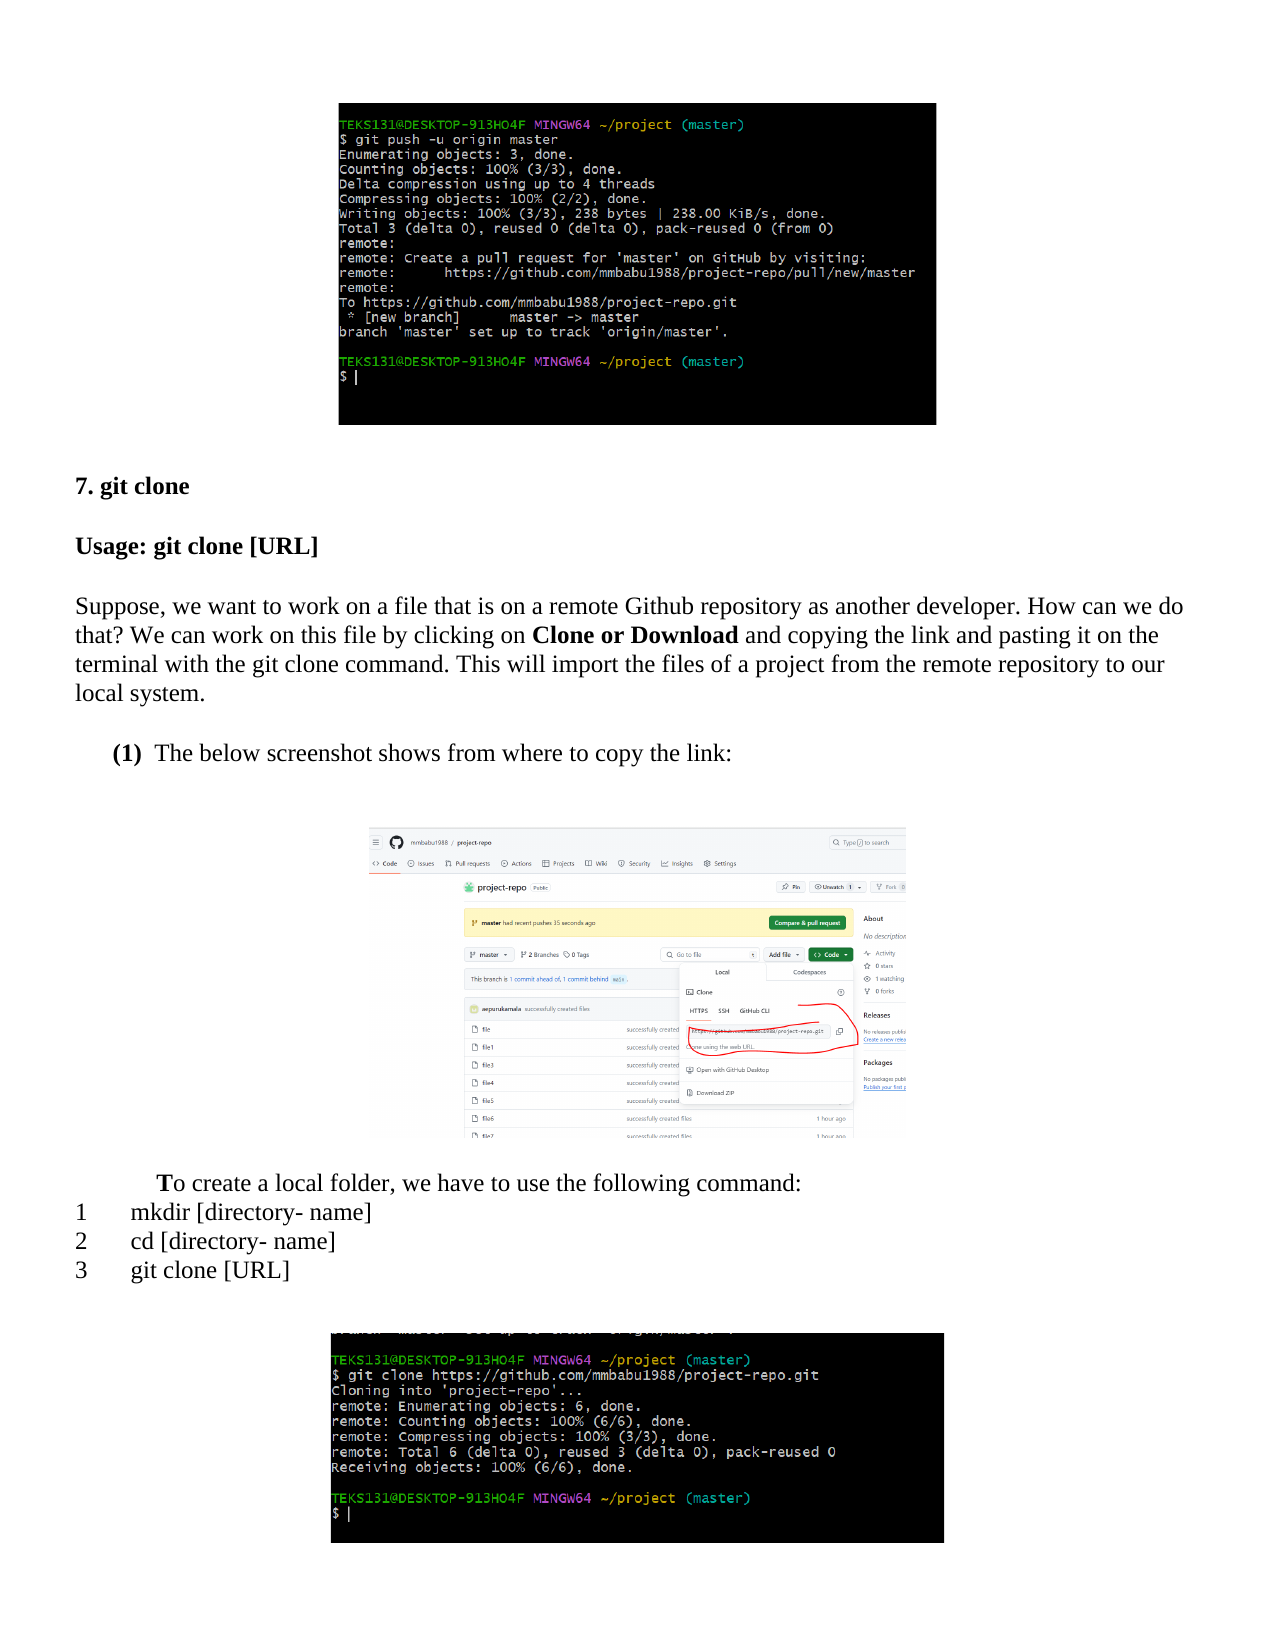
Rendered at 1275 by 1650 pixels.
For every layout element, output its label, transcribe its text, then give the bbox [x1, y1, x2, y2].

picture [369, 826, 906, 1138]
text To create a local folder, we have to use the following command: [75, 1168, 1200, 1197]
text Suppose, we want to work on a file that is on a remote Github repository as another developer. How can we do that? We can work on this file by clicking on Clone or Download and copying the link and pasting it on the terminal with the git clone command. This will import the files of a project from the remote repository to our local system. [75, 591, 1200, 706]
subtitle 7. git clone [75, 471, 1200, 500]
text Usage: git clone [URL] [75, 531, 1200, 560]
list The below screenshot shows from where to copy the link: [112, 738, 1200, 766]
table_header mkdir [directory- name] cd [directory- name] git clone [URL] [130, 1197, 1275, 1283]
picture [338, 103, 937, 425]
picture [330, 1333, 945, 1543]
table_header 1 2 3 [75, 1197, 130, 1283]
